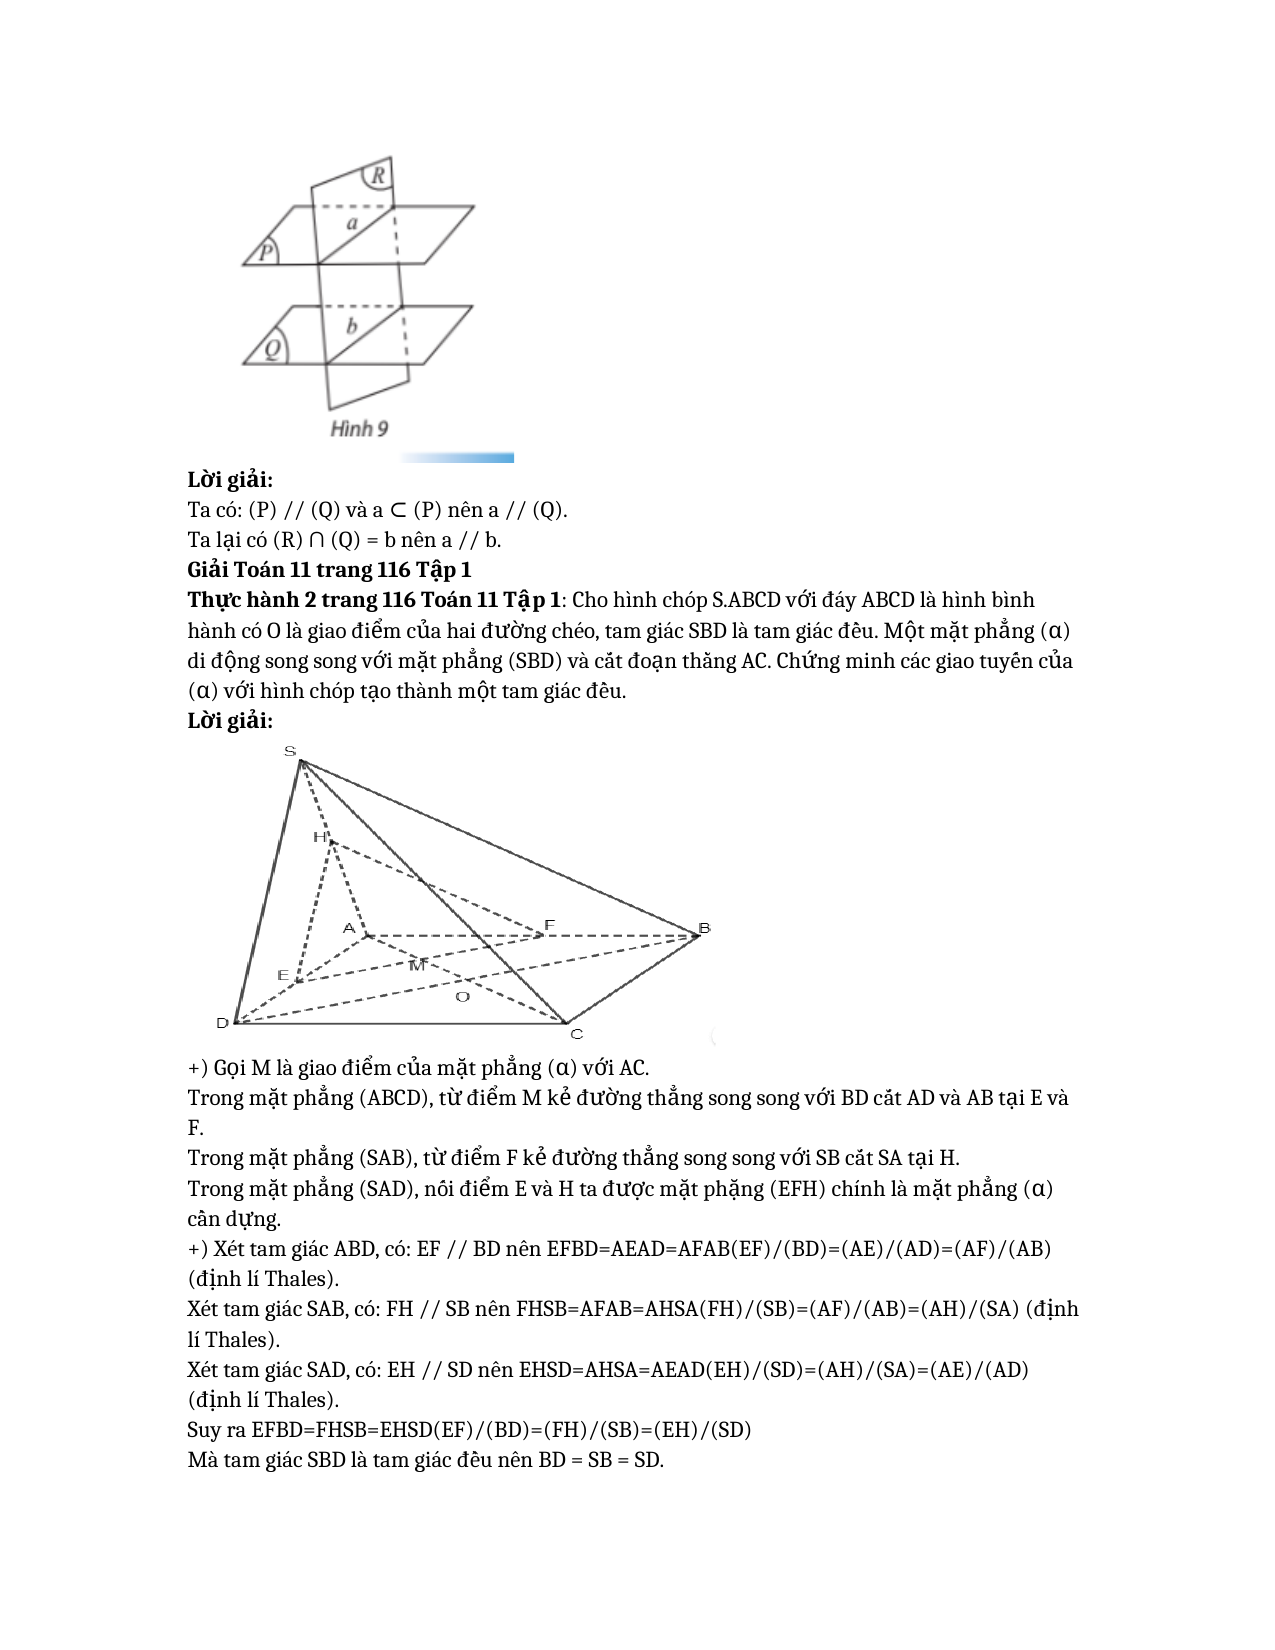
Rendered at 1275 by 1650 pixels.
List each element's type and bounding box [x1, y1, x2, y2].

text [187, 150, 1087, 1474]
picture [206, 738, 716, 1051]
picture [206, 150, 515, 463]
